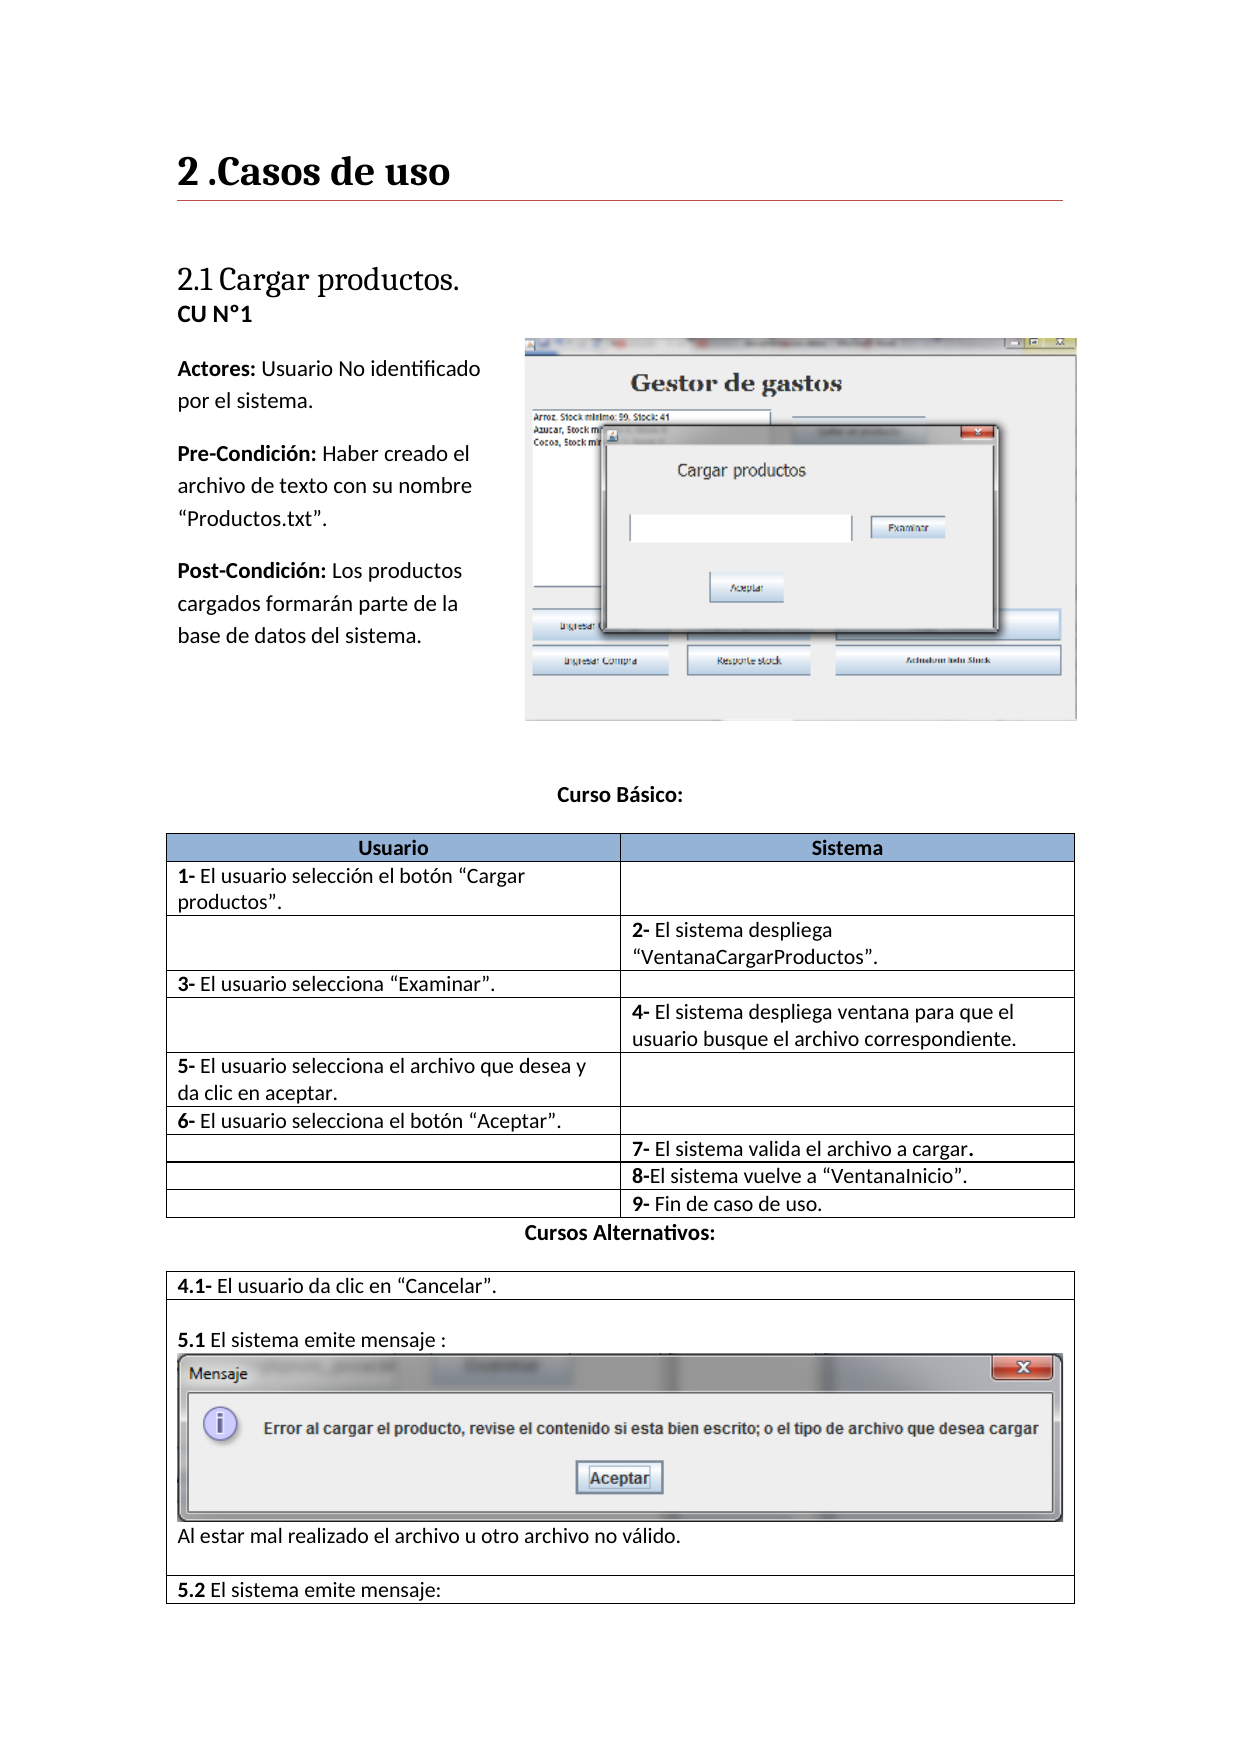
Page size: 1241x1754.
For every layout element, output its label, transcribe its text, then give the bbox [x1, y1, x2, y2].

table_cell [167, 998, 620, 1052]
table_cell [167, 1135, 620, 1161]
table_cell [621, 1053, 1074, 1106]
subtitle 2.1 Cargar productos. [177, 260, 1063, 298]
table_cell 3- El usuario selecciona “Examinar”. [167, 971, 620, 997]
subtitle 2 .Casos de uso [177, 148, 1063, 200]
picture [523, 338, 1076, 720]
table_cell [621, 862, 1074, 915]
table_cell [167, 916, 620, 969]
text Cursos Alternativos: [177, 1218, 1063, 1246]
text Actores: Usuario No identificado por el sistema. [177, 354, 523, 414]
table_header Sistema [621, 834, 1074, 861]
table_cell 6- El usuario selecciona el botón “Aceptar”. [167, 1107, 620, 1134]
table_cell 9- Fin de caso de uso. [621, 1190, 1074, 1217]
text Pre-Condición: Haber creado el archivo de texto con su nombre “Productos.txt”. [177, 439, 523, 532]
table_cell 7- El sistema valida el archivo a cargar. [621, 1135, 1074, 1161]
table_cell [621, 971, 1074, 997]
table_cell 1- El usuario selección el botón “Cargar productos”. [167, 862, 620, 915]
text Curso Básico: [177, 780, 1063, 808]
table_cell [167, 1190, 620, 1217]
table_header 4.1- El usuario da clic en “Cancelar”. [167, 1272, 1074, 1299]
table_cell [621, 1107, 1074, 1134]
table_cell 5- El usuario selecciona el archivo que desea y da clic en aceptar. [167, 1053, 620, 1106]
table_cell 2- El sistema despliega “VentanaCargarProductos”. [621, 916, 1074, 969]
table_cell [167, 1576, 1074, 1603]
table_cell [167, 1163, 620, 1189]
table_header Usuario [167, 834, 620, 861]
table_cell 4- El sistema despliega ventana para que el usuario busque el archivo correspondiente. [621, 998, 1074, 1052]
table_cell 5.1 El sistema emite mensaje : Al estar mal realizado el archivo u otro archivo no válido. [167, 1300, 1074, 1575]
picture [177, 1353, 1064, 1522]
text CU Nº1 [177, 298, 1063, 329]
text Post-Condición: Los productos cargados formarán parte de la base de datos del sistema. [177, 557, 523, 649]
table_cell 8-El sistema vuelve a “VentanaInicio”. [621, 1163, 1074, 1189]
